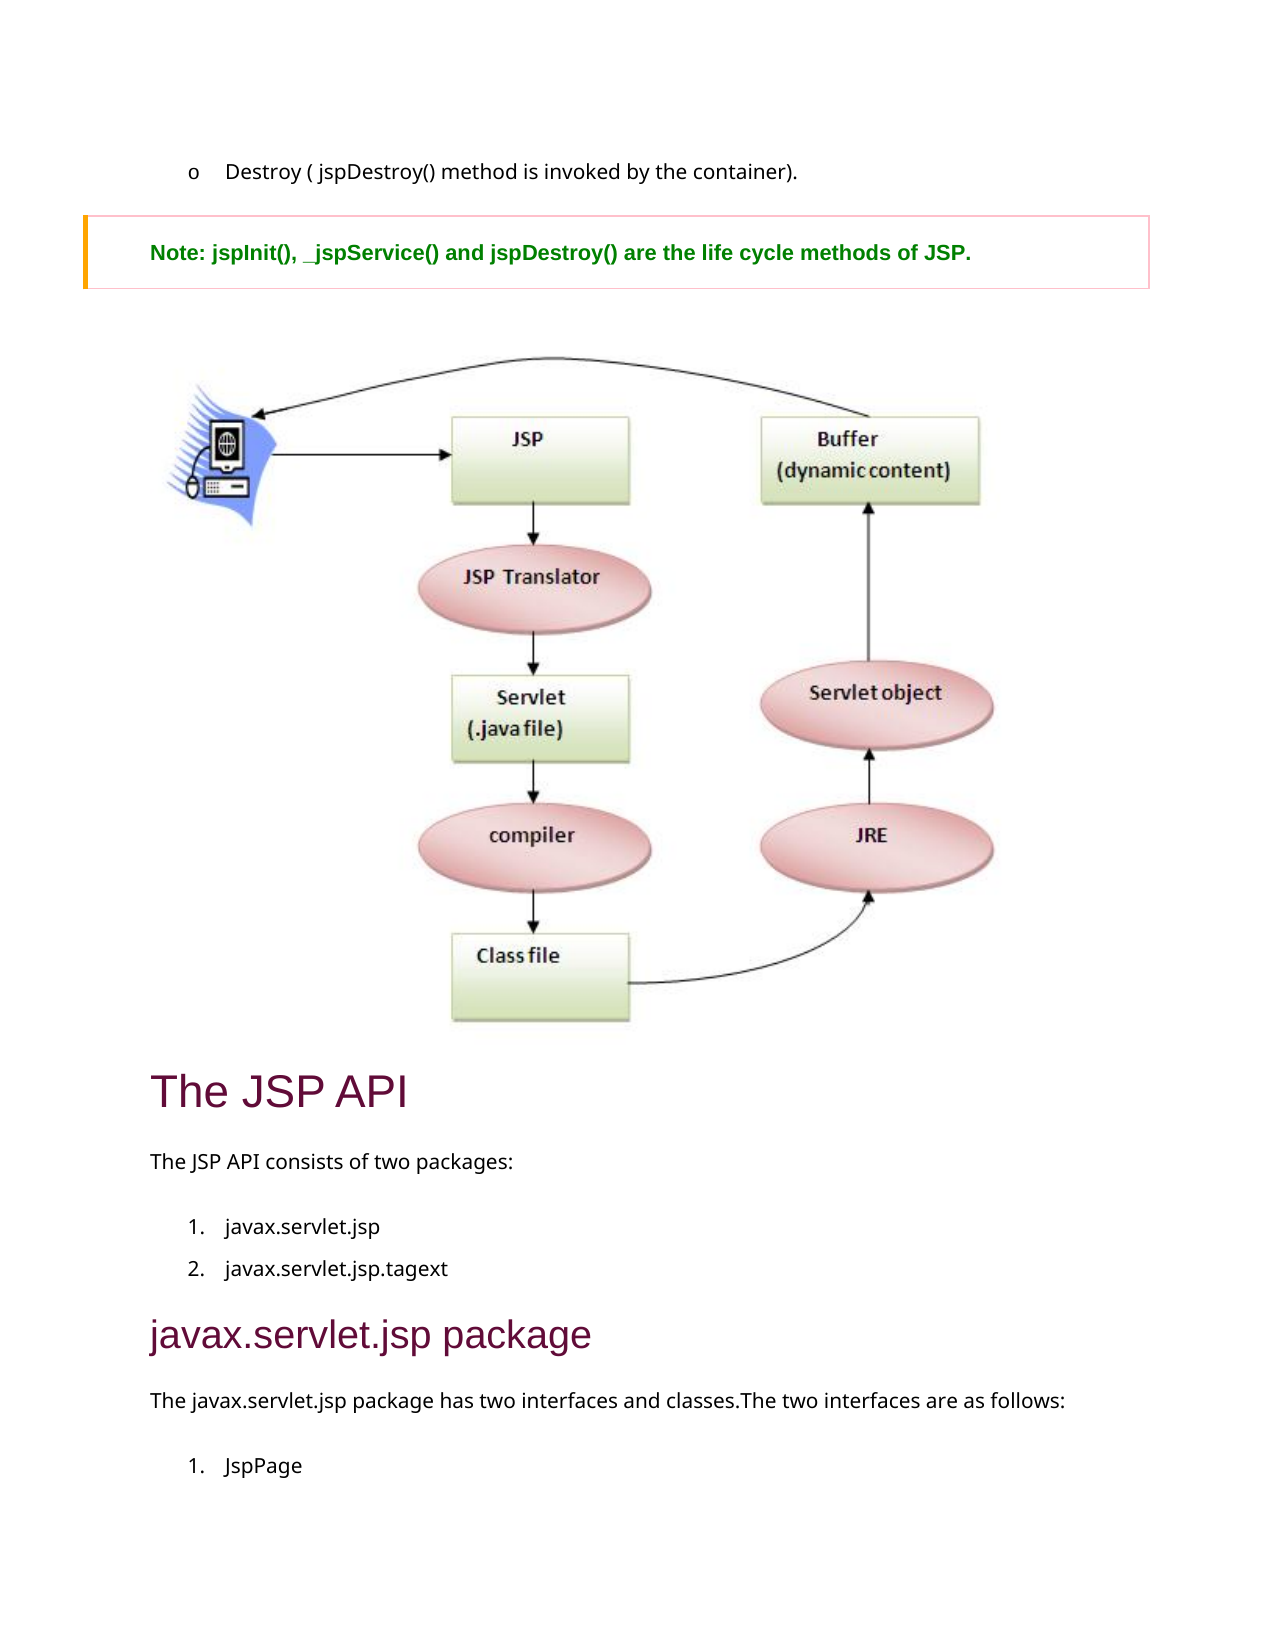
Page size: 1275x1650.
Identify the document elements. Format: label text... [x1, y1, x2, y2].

list javax.servlet.jsp [187, 1204, 1125, 1240]
text Note: jspInit(), _jspService() and jspDestroy() are the life cycle methods of JSP. [88, 217, 1148, 288]
text javax.servlet.jsp package [150, 1312, 1125, 1357]
list Destroy ( jspDestroy() method is invoked by the container). [187, 150, 1125, 186]
text The JSP API [150, 1065, 1125, 1118]
text The JSP API consists of two packages: [150, 1147, 1125, 1175]
picture [150, 318, 1075, 1046]
text The javax.servlet.jsp package has two interfaces and classes.The two interfaces are as follows: [150, 1386, 1125, 1415]
list javax.servlet.jsp.tagext [187, 1247, 1125, 1282]
list JspPage [187, 1444, 1125, 1480]
